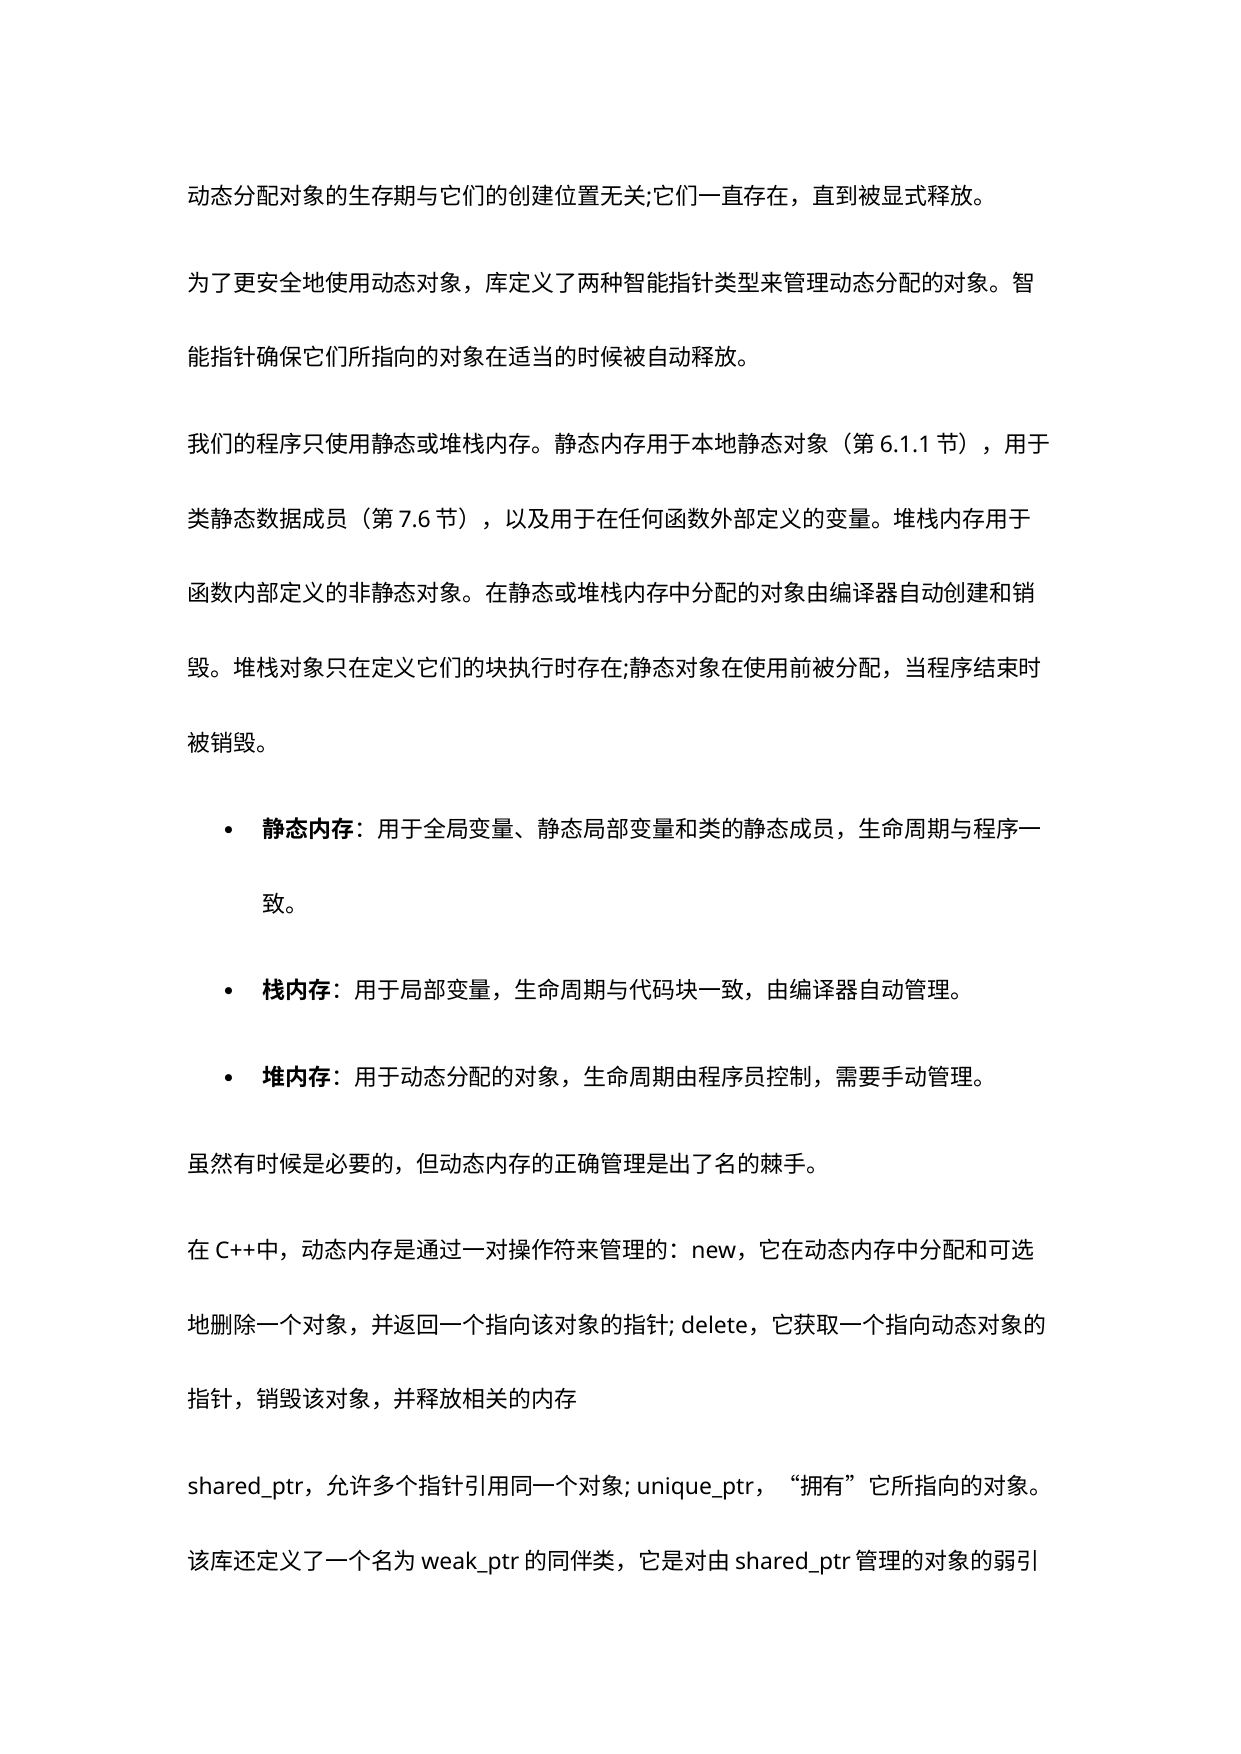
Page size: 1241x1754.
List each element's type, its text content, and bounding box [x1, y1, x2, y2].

text 在C++中，动态内存是通过一对操作符来管理的：new，它在动态内存中分配和可选地删除一个对象，并返回一个指向该对象的指针; delete，它获取一个指向动态对象的指针，销毁该对象，并释放相关的内存 [187, 1216, 1053, 1431]
list 静态内存：用于全局变量、静态局部变量和类的静态成员，生命周期与程序一致。 [225, 795, 1053, 935]
text 虽然有时候是必要的，但动态内存的正确管理是出了名的棘手。 [187, 1129, 1053, 1194]
text 为了更安全地使用动态对象，库定义了两种智能指针类型来管理动态分配的对象。智能指针确保它们所指向的对象在适当的时候被自动释放。 [187, 249, 1053, 388]
list 栈内存：用于局部变量，生命周期与代码块一致，由编译器自动管理。 [225, 956, 1053, 1021]
text 我们的程序只使用静态或堆栈内存。静态内存用于本地静态对象（第6.1.1节），用于类静态数据成员（第7.6节），以及用于在任何函数外部定义的变量。堆栈内存用于函数内部定义的非静态对象。在静态或堆栈内存中分配的对象由编译器自动创建和销毁。堆栈对象只在定义它们的块执行时存在;静态对象在使用前被分配，当程序结束时被销毁。 [187, 410, 1053, 774]
text 动态分配对象的生存期与它们的创建位置无关;它们一直存在，直到被显式释放。 [187, 162, 1053, 227]
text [187, 1452, 1053, 1592]
list 堆内存：用于动态分配的对象，生命周期由程序员控制，需要手动管理。 [225, 1043, 1053, 1108]
